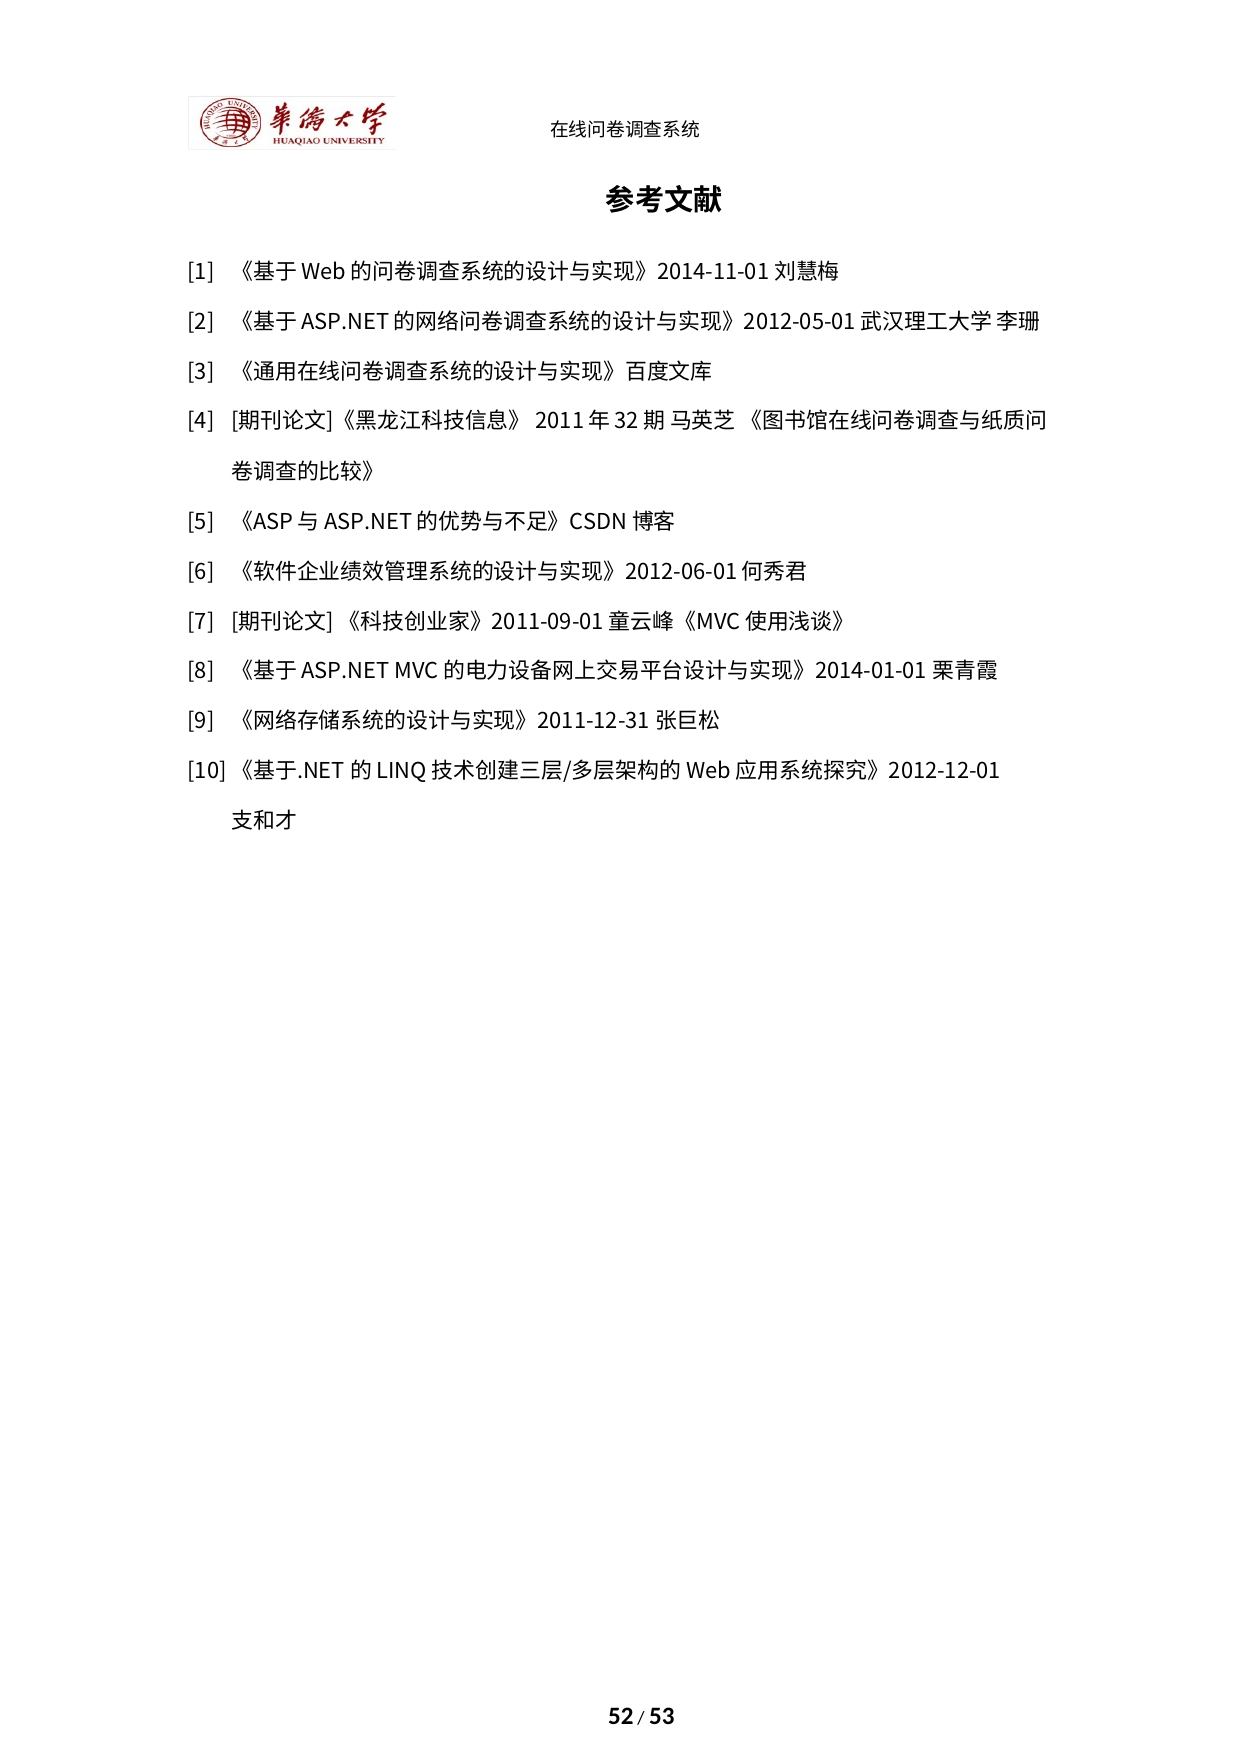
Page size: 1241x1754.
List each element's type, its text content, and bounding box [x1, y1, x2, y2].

list [期刊论文] 《科技创业家》2011-09-01 童云峰《MVC使用浅谈》 [187, 603, 1053, 637]
text 支和才 [231, 802, 1053, 836]
list 《基于.NET 的 LINQ 技术创建三层/多层架构的 Web 应用系统探究》2012-12-01 [187, 752, 1053, 786]
text 参考文献 [187, 164, 1053, 232]
list 《ASP与ASP.NET的优势与不足》CSDN博客 [187, 503, 1053, 537]
list 《基于ASP.NET MVC的电力设备网上交易平台设计与实现》2014-01-01 栗青霞 [187, 652, 1053, 686]
list 《网络存储系统的设计与实现》2011-12-31 张巨松 [187, 702, 1053, 736]
list 《基于ASP.NET的网络问卷调查系统的设计与实现》2012-05-01武汉理工大学 李珊 [187, 303, 1053, 337]
list [期刊论文]《黑龙江科技信息》 2011年32期 马英芝 《图书馆在线问卷调查与纸质问卷调查的比较》 [187, 402, 1053, 487]
list 《通用在线问卷调查系统的设计与实现》百度文库 [187, 352, 1053, 386]
picture [188, 95, 396, 150]
list 《基于Web的问卷调查系统的设计与实现》2014-11-01 刘慧梅 [187, 253, 1053, 287]
list 《软件企业绩效管理系统的设计与实现》2012-06-01何秀君 [187, 553, 1053, 587]
